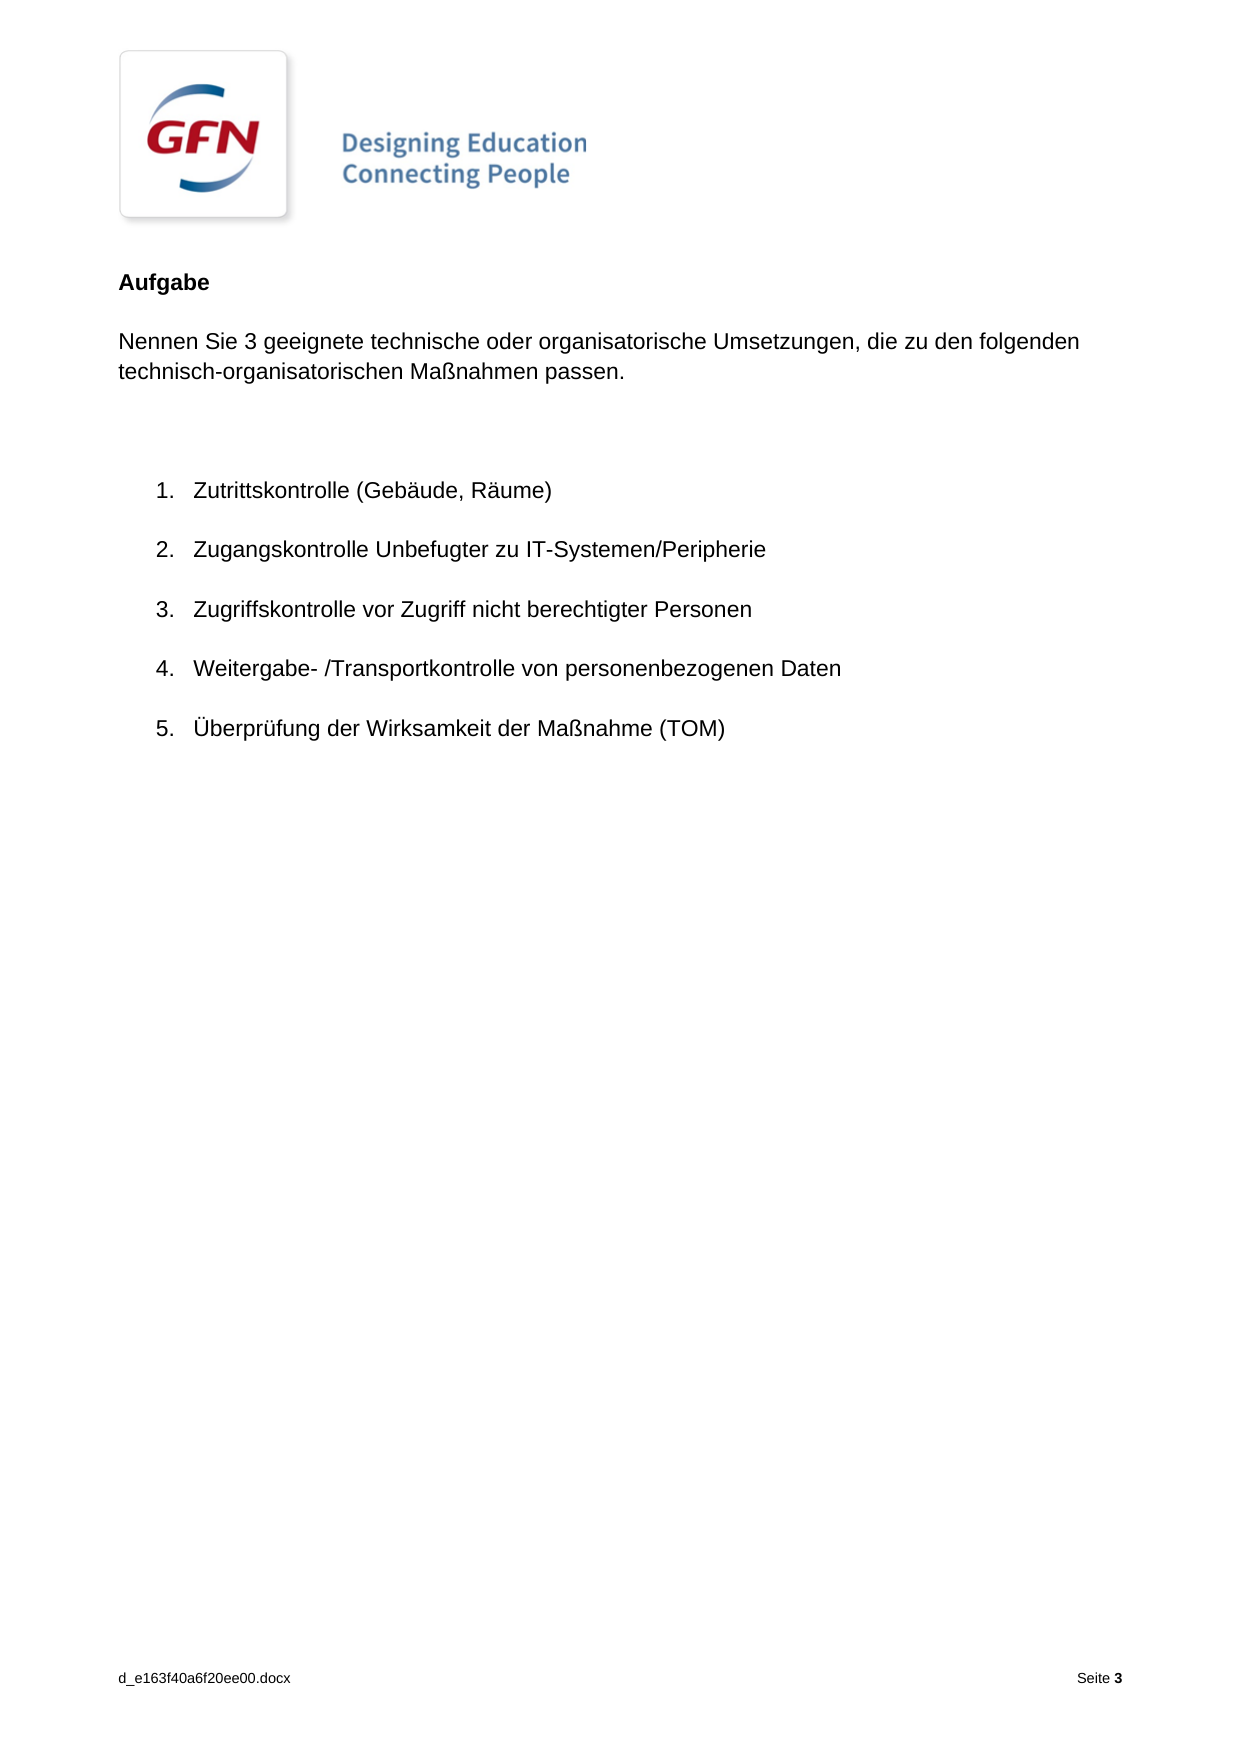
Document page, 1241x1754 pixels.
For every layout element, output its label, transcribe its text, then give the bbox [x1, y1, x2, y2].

picture [118, 48, 587, 228]
list Zugriffskontrolle vor Zugriff nicht berechtigter Personen [156, 596, 1122, 622]
list Zugangskontrolle Unbefugter zu IT-Systemen/Peripherie [156, 536, 1122, 563]
text Aufgabe [118, 269, 1122, 295]
list Zutrittskontrolle (Gebäude, Räume) [156, 477, 1122, 503]
text Nennen Sie 3 geeignete technische oder organisatorische Umsetzungen, die zu den folgenden technisch-organisatorischen Maßnahmen passen. [118, 328, 1122, 385]
list Überprüfung der Wirksamkeit der Maßnahme (TOM) [156, 714, 1122, 741]
list Weitergabe- /Transportkontrolle von personenbezogenen Daten [156, 655, 1122, 682]
